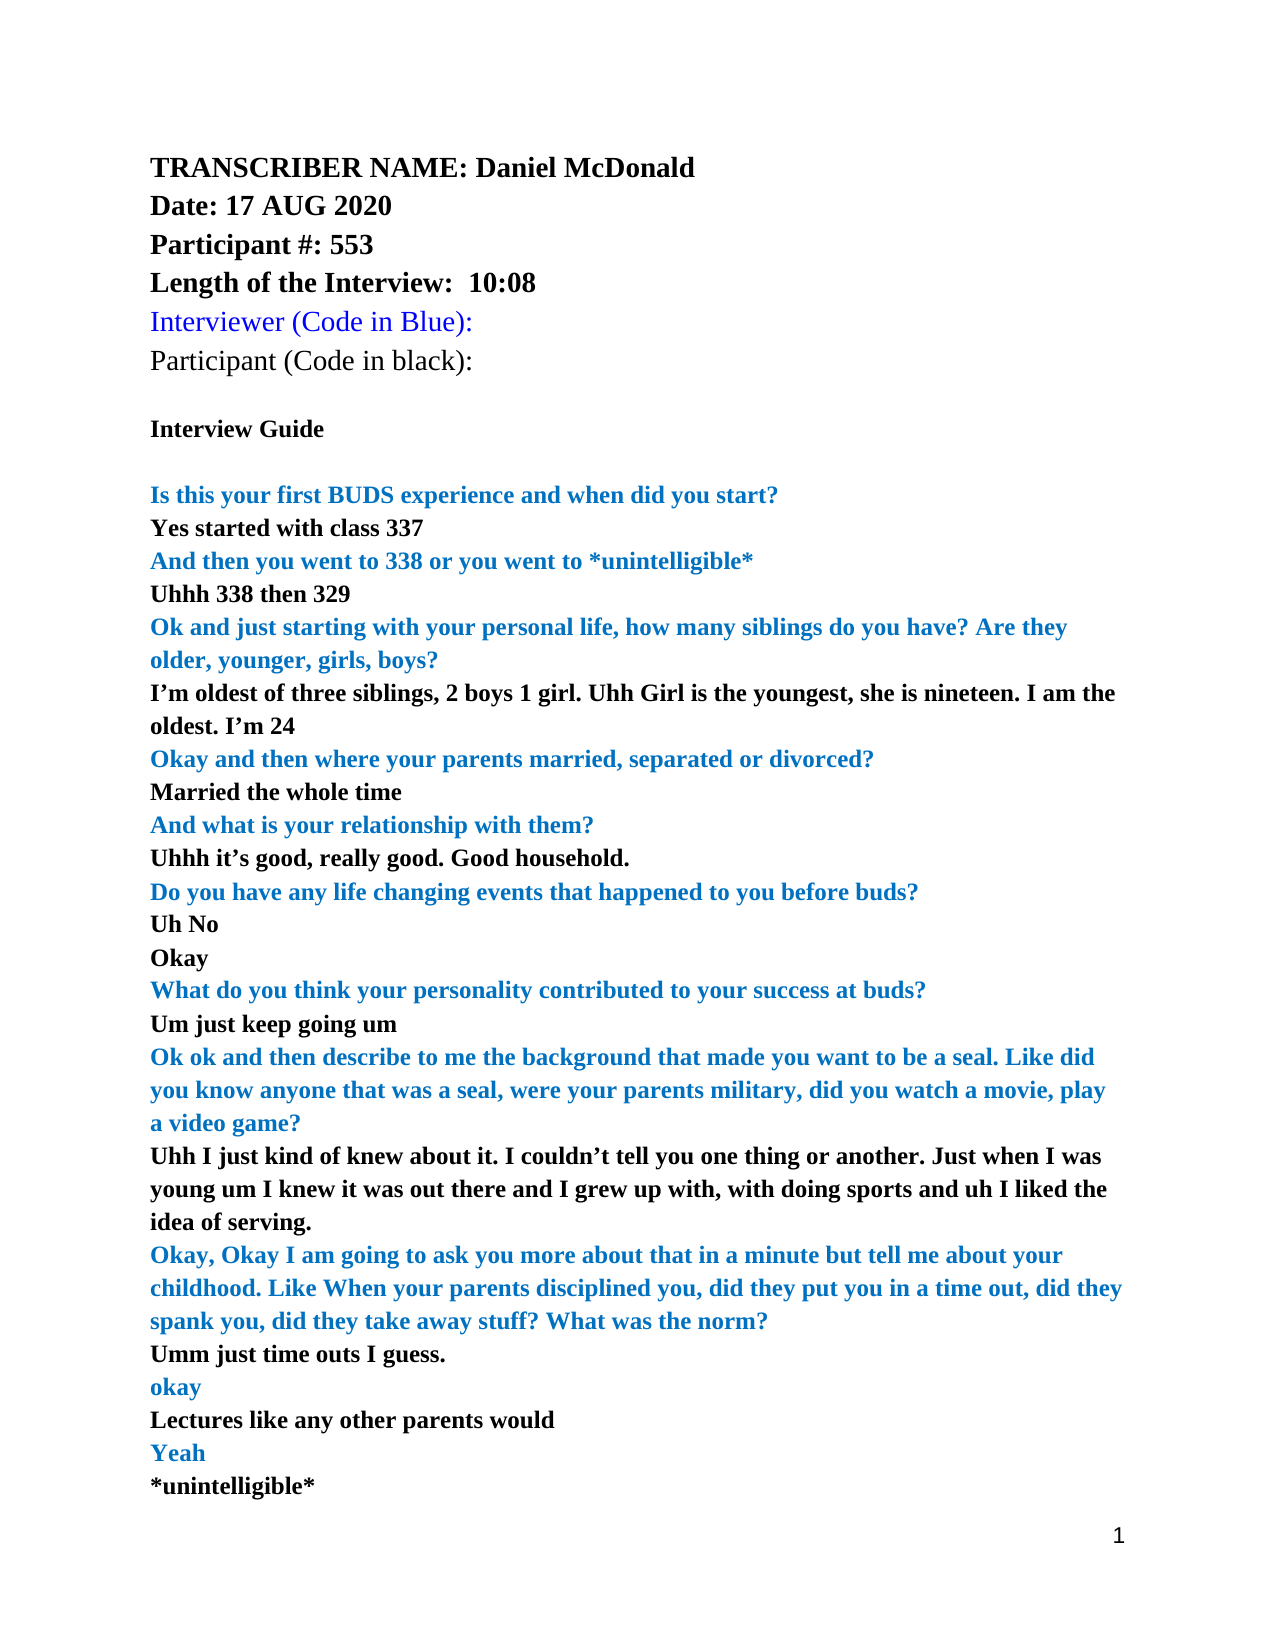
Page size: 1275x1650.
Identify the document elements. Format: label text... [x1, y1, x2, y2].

text Participant #: 553 [150, 227, 1125, 261]
text Uhhh 338 then 329 [150, 579, 1125, 608]
text Participant (Code in black): [150, 343, 1125, 376]
text Okay and then where your parents married, separated or divorced? [150, 744, 1125, 773]
text Interviewer (Code in Blue): [150, 304, 1125, 338]
text TRANSCRIBER NAME: Daniel McDonald [150, 150, 1125, 183]
text Ok ok and then describe to me the background that made you want to be a seal. Like did you know anyone that was a seal, were your parents military, did you watch a movie, play a video game? [150, 1042, 1125, 1136]
text Married the whole time [150, 777, 1125, 806]
text Yes started with class 337 [150, 513, 1125, 542]
text Do you have any life changing events that happened to you before buds? [150, 877, 1125, 905]
text I’m oldest of three siblings, 2 boys 1 girl. Uhh Girl is the youngest, she is nineteen. I am the oldest. I’m 24 [150, 678, 1125, 740]
text What do you think your personality contributed to your success at buds? [150, 976, 1125, 1004]
text *unintelligible* [150, 1471, 1125, 1500]
text And what is your relationship with them? [150, 811, 1125, 839]
text Yeah [150, 1438, 1125, 1467]
text Interview Guide [150, 414, 1125, 443]
text Okay [150, 943, 1125, 971]
text Okay, Okay I am going to ask you more about that in a minute but tell me about your childhood. Like When your parents disciplined you, did they put you in a time out, did they spank you, did they take away stuff? What was the norm? [150, 1240, 1125, 1334]
text okay [150, 1372, 1125, 1401]
text Ok and just starting with your personal life, how many siblings do you have? Are they older, younger, girls, boys? [150, 612, 1125, 674]
text Uhhh it’s good, really good. Good household. [150, 843, 1125, 872]
text Um just keep going um [150, 1009, 1125, 1037]
text Uh No [150, 909, 1125, 938]
text Umm just time outs I guess. [150, 1339, 1125, 1368]
text And then you went to 338 or you went to *unintelligible* [150, 546, 1125, 575]
text Lectures like any other parents would [150, 1405, 1125, 1434]
text Uhh I just kind of knew about it. I couldn’t tell you one thing or another. Just when I was young um I knew it was out there and I grew up with, with doing sports and uh I liked the idea of serving. [150, 1141, 1125, 1236]
text Date: 17 AUG 2020 [150, 188, 1125, 222]
text Length of the Interview: 10:08 [150, 266, 1125, 299]
text Is this your first BUDS experience and when did you start? [150, 480, 1125, 509]
